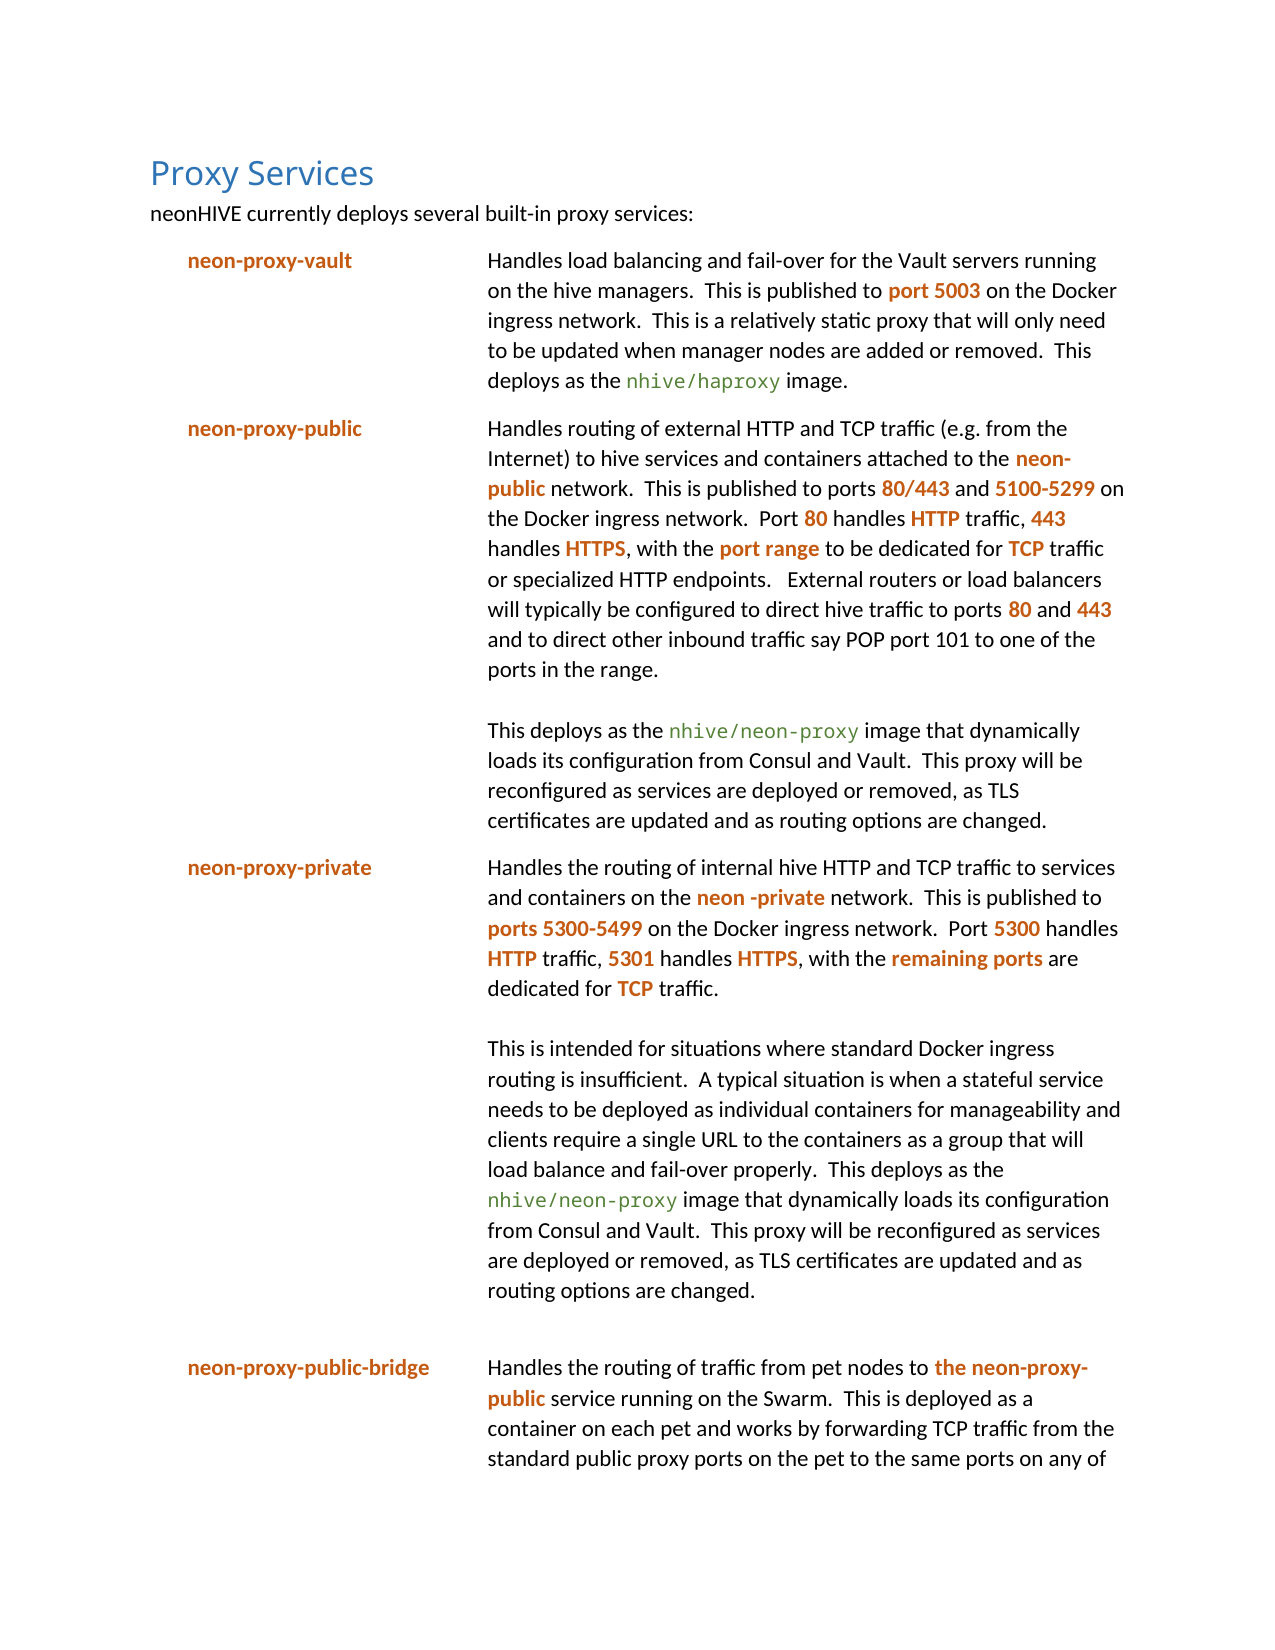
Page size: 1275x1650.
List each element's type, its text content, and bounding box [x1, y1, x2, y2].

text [187, 1353, 1125, 1472]
subtitle Proxy Services [150, 150, 1125, 195]
text neon-proxy-public Handles routing of external HTTP and TCP traffic (e.g. from the Internet) to hive services and containers attached to the neon-public network. This is published to ports 80/443 and 5100-5299 on the Docker ingress network. Port 80 handles HTTP traffic, 443 handles HTTPS, with the port range to be dedicated for TCP traffic or specialized HTTP endpoints. External routers or load balancers will typically be configured to direct hive traffic to ports 80 and 443 and to direct other inbound traffic say POP port 101 to one of the ports in the range. This deploys as the nhive/neon-proxy image that dynamically loads its configuration from Consul and Vault. This proxy will be reconfigured as services are deployed or removed, as TLS certificates are updated and as routing options are changed. [187, 414, 1125, 834]
text neonHIVE currently deploys several built-in proxy services: [150, 199, 1125, 227]
text neon-proxy-private Handles the routing of internal hive HTTP and TCP traffic to services and containers on the neon -private network. This is published to ports 5300-5499 on the Docker ingress network. Port 5300 handles HTTP traffic, 5301 handles HTTPS, with the remaining ports are dedicated for TCP traffic. This is intended for situations where standard Docker ingress routing is insufficient. A typical situation is when a stateful service needs to be deployed as individual containers for manageability and clients require a single URL to the containers as a group that will load balance and fail-over properly. This deploys as the nhive/neon-proxy image that dynamically loads its configuration from Consul and Vault. This proxy will be reconfigured as services are deployed or removed, as TLS certificates are updated and as routing options are changed. [187, 853, 1125, 1334]
text neon-proxy-vault Handles load balancing and fail-over for the Vault servers running on the hive managers. This is published to port 5003 on the Docker ingress network. This is a relatively static proxy that will only need to be updated when manager nodes are added or removed. This deploys as the nhive/haproxy image. [187, 246, 1125, 395]
